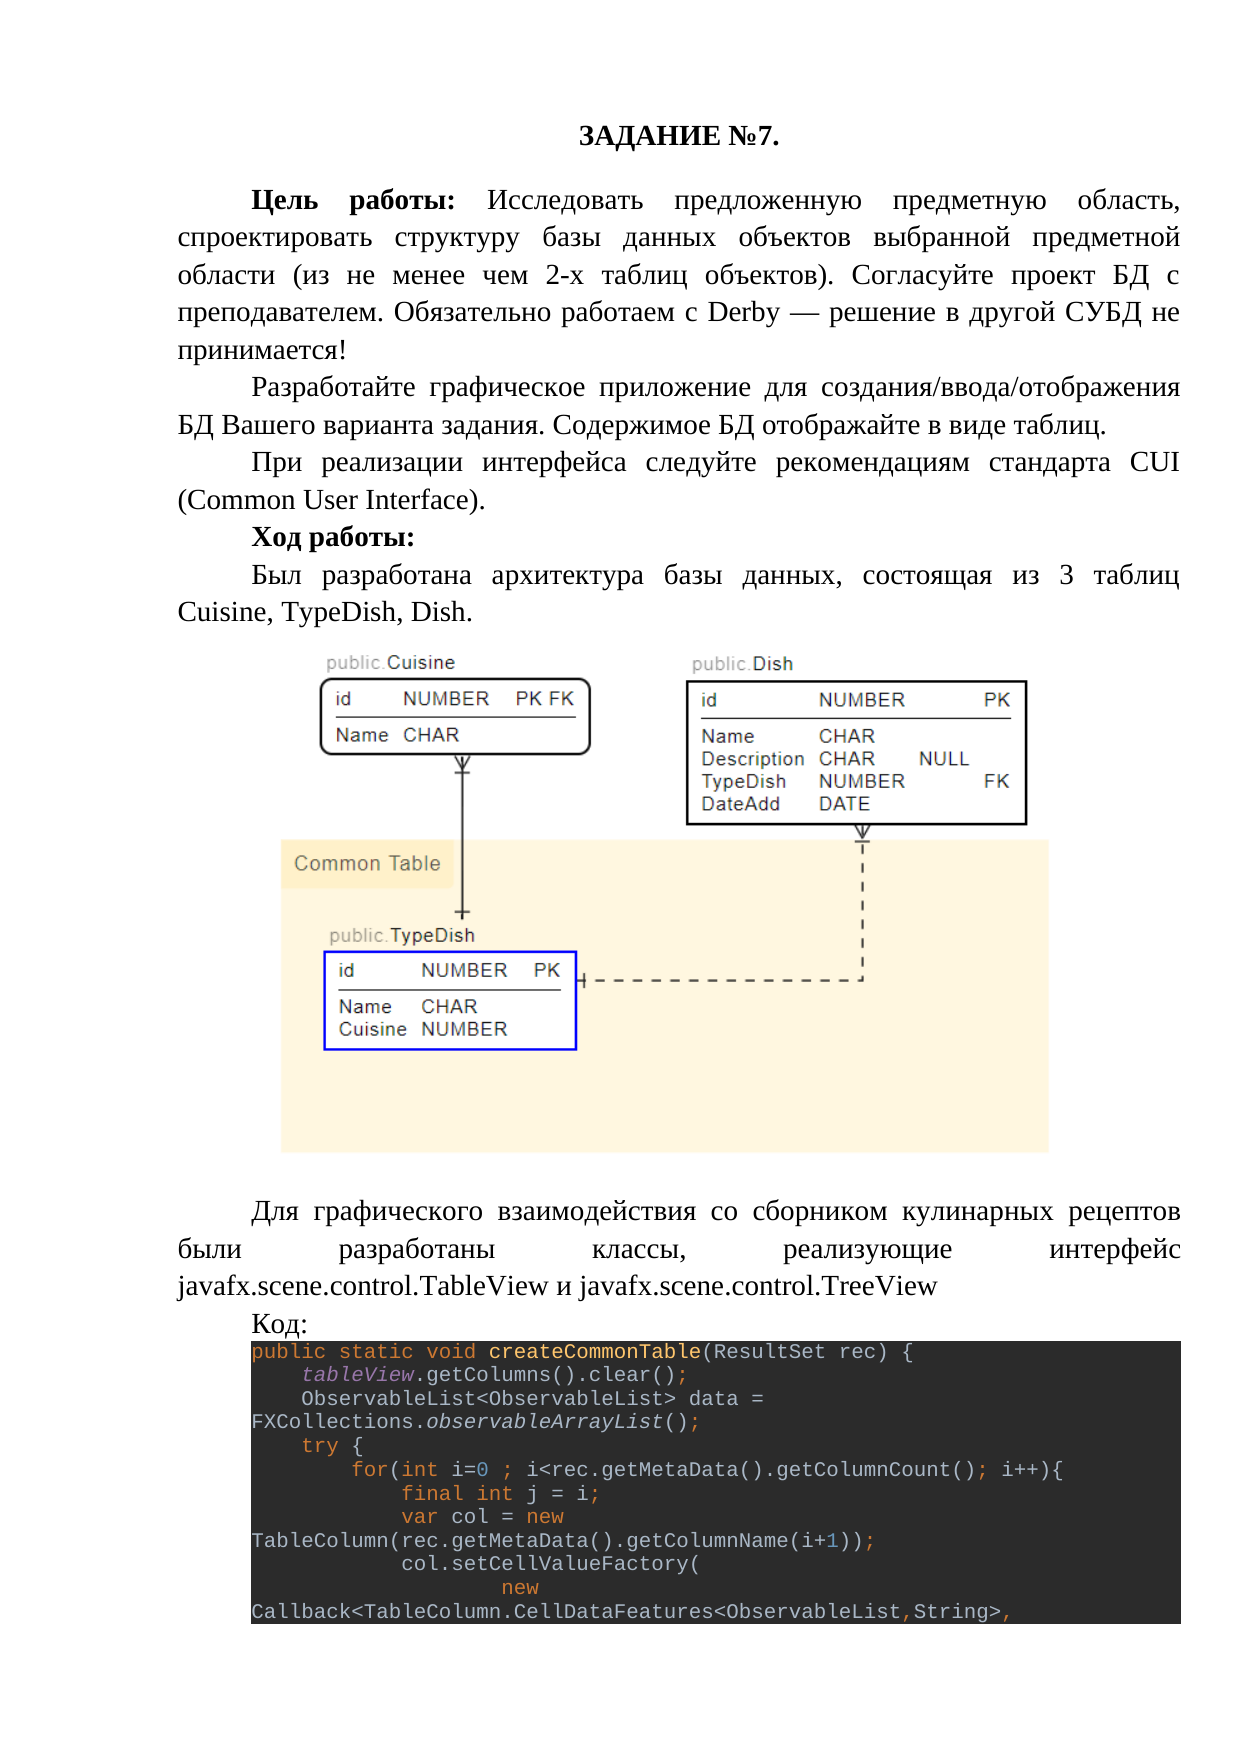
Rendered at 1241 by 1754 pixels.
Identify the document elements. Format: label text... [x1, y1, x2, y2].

text При реализации интерфейса следуйте рекомендациям стандарта CUI (Common User Interface). [177, 442, 1181, 517]
picture [251, 629, 1090, 1191]
text Разработайте графическое приложение для создания/ввода/отображения БД Вашего варианта задания. Содержимое БД отображайте в виде таблиц. [177, 367, 1181, 442]
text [251, 1341, 1181, 1624]
subtitle ЗАДАНИЕ №7. [177, 118, 1181, 152]
text Для графического взаимодействия со сборником кулинарных рецептов были разработаны классы, реализующие интерфейс javafx.scene.control.TableView и javafx.scene.control.TreeView [177, 1191, 1181, 1303]
text Код: [177, 1303, 1181, 1341]
text Ход работы: [177, 517, 1181, 554]
text Был разработана архитектура базы данных, состоящая из 3 таблиц Cuisine, TypeDish, Dish. [177, 554, 1181, 629]
text Цель работы: Исследовать предложенную предметную область, спроектировать структуру базы данных объектов выбранной предметной области (из не менее чем 2-х таблиц объектов). Согласуйте проект БД с преподавателем. Обязательно работаем с Derby — решение в другой СУБД не принимается! [177, 179, 1181, 367]
